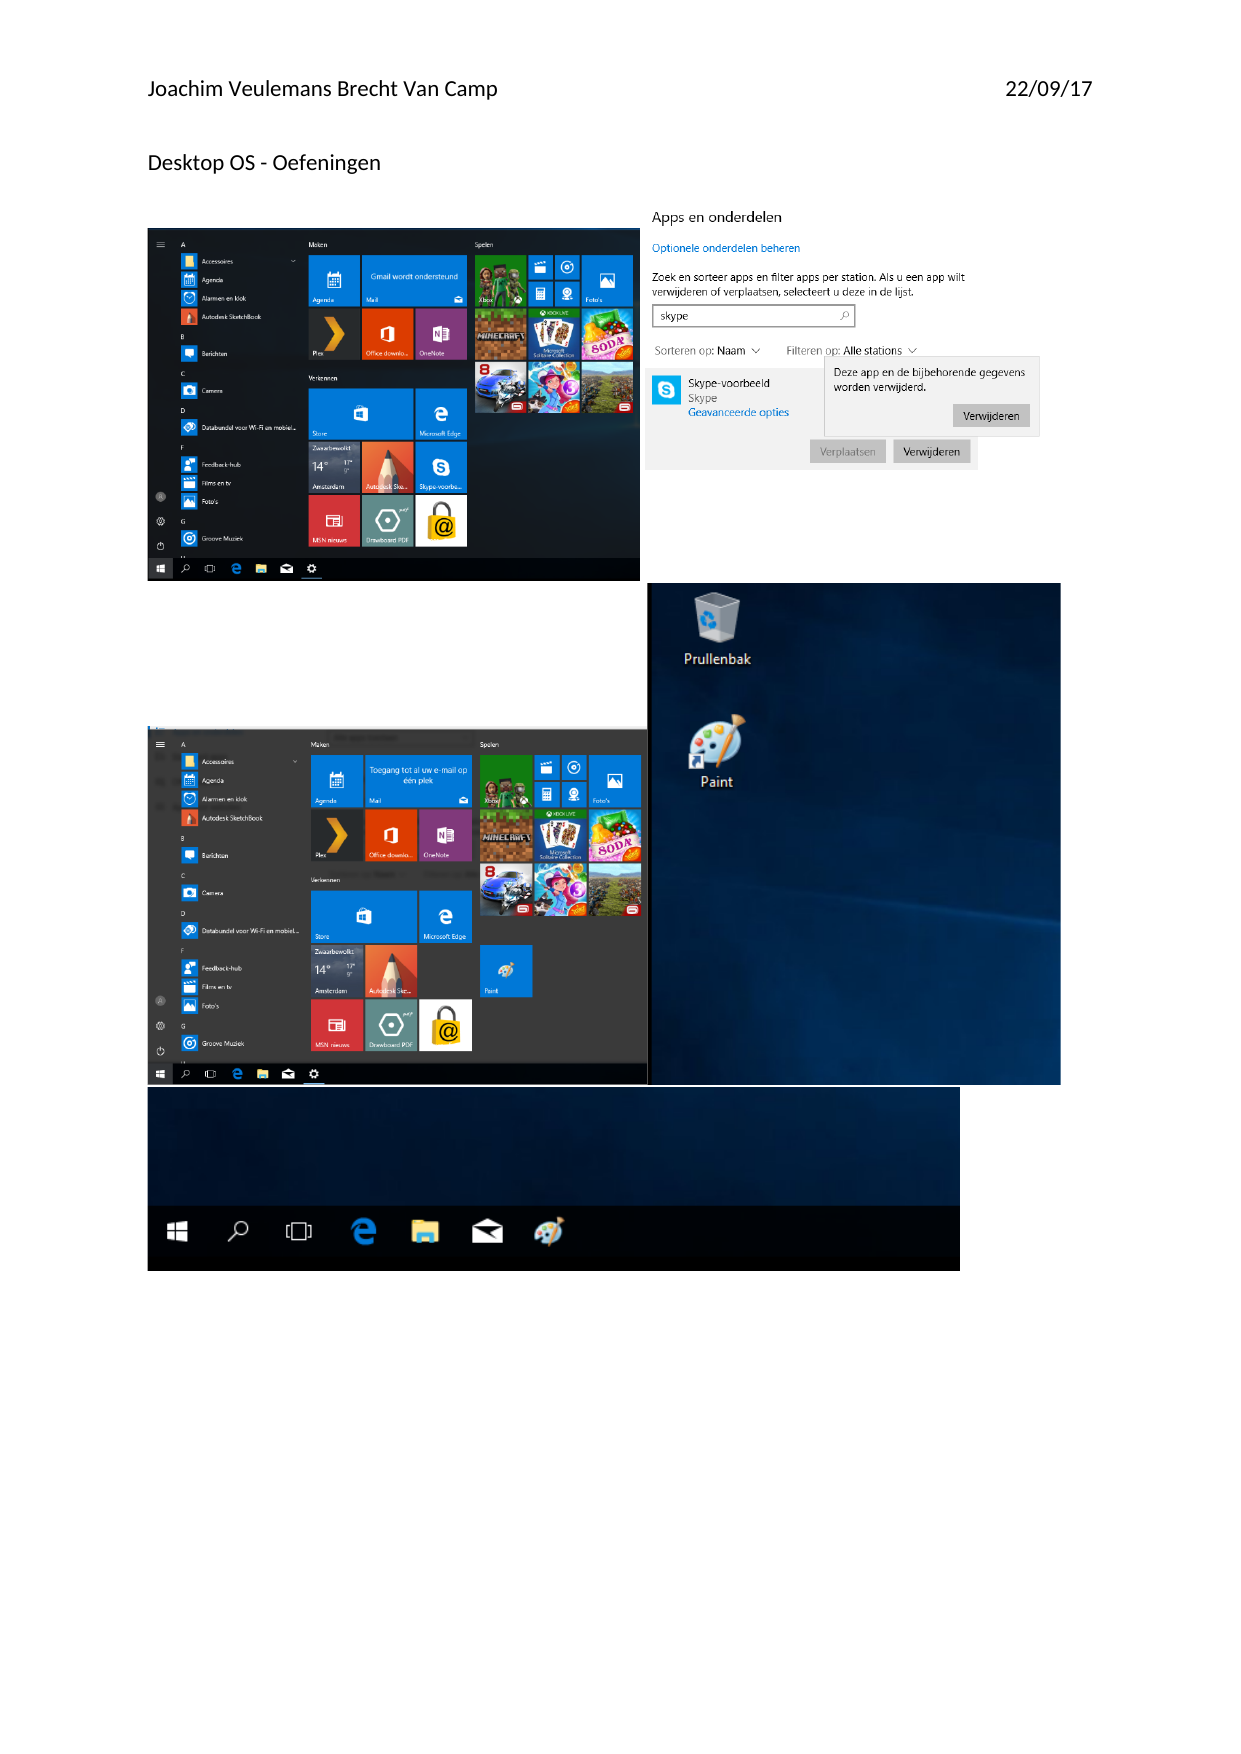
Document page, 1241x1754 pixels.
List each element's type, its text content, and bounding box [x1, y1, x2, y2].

picture [147, 583, 1061, 1085]
picture [147, 194, 1069, 581]
text Desktop OS - Oefeningen [148, 148, 1093, 176]
picture [147, 1087, 960, 1271]
